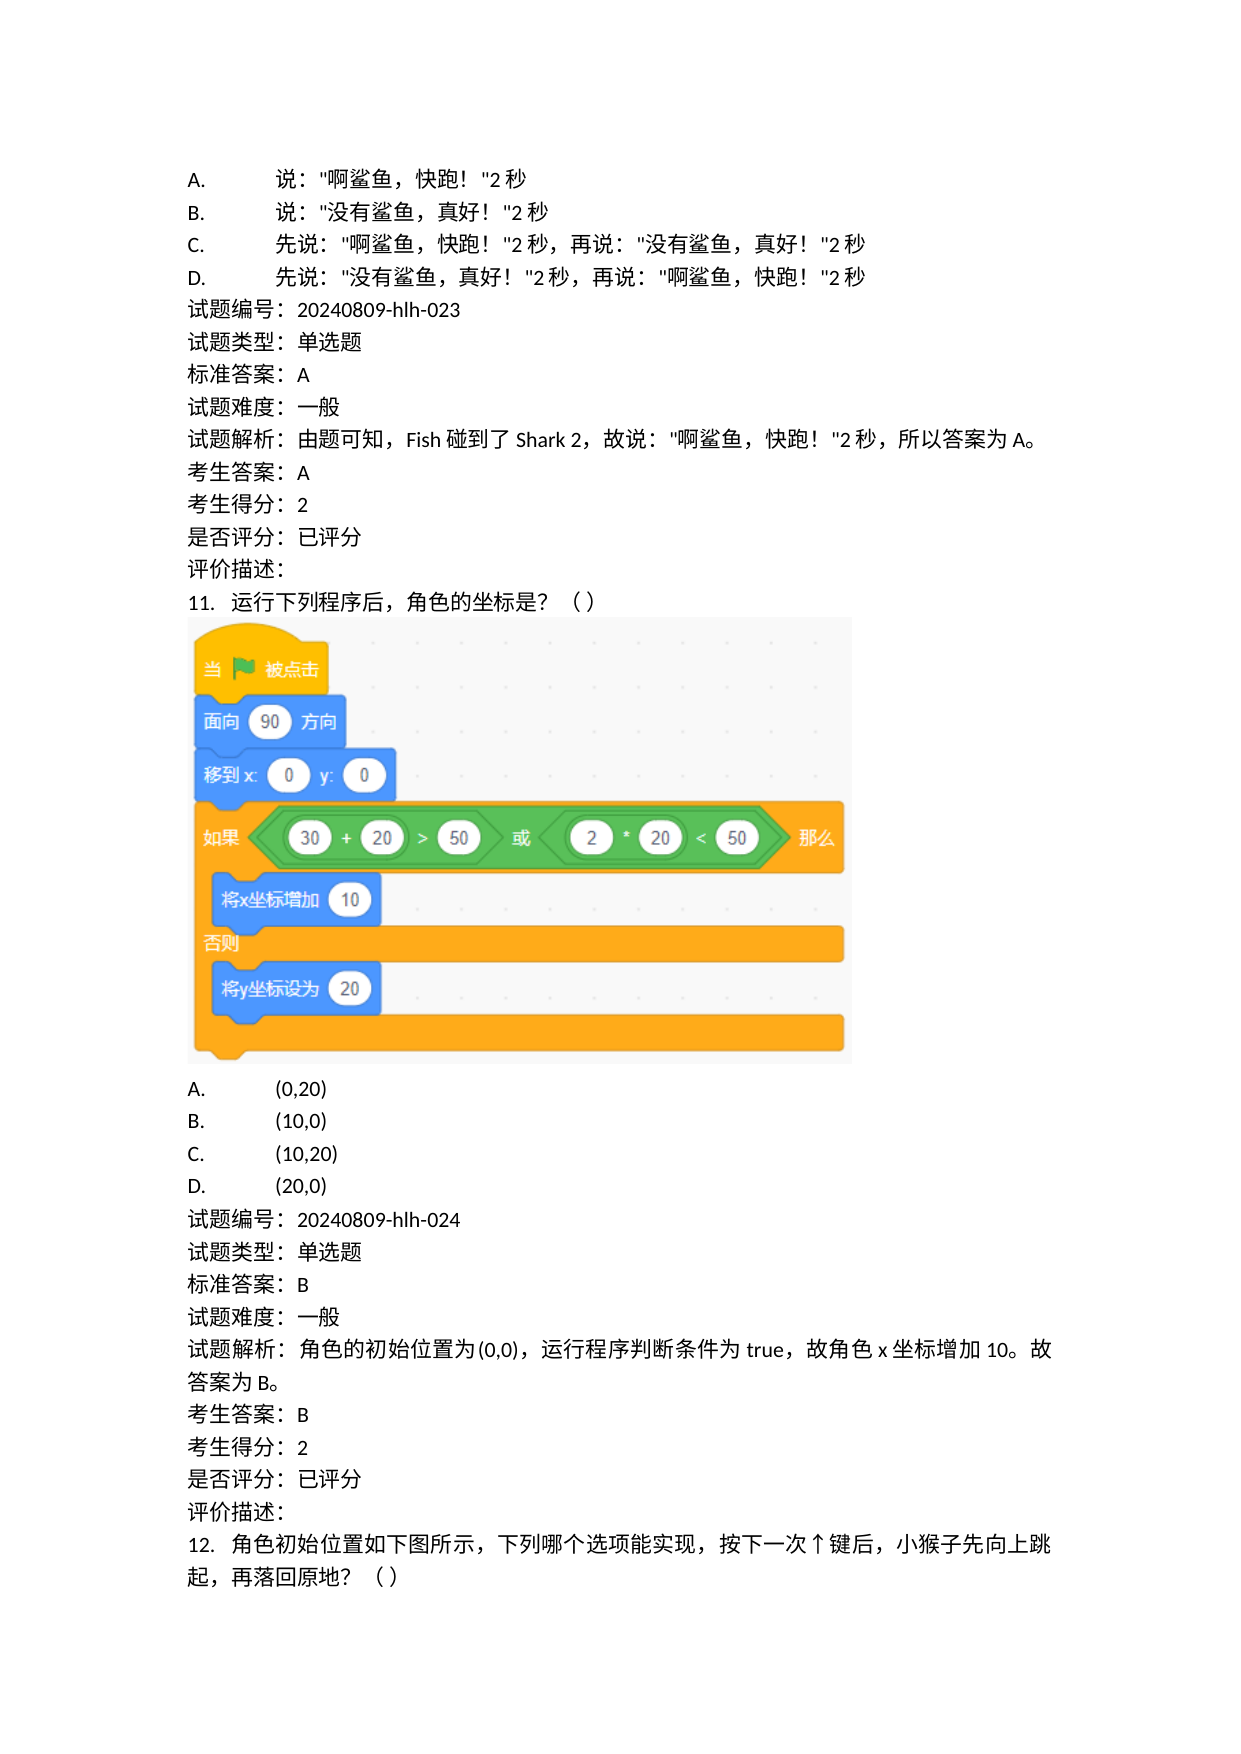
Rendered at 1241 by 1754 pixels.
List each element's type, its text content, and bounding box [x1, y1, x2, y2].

text 评价描述： [187, 552, 1053, 584]
text A. 说："啊鲨鱼，快跑！"2秒 [187, 162, 1053, 194]
text A. (0,20) [187, 1072, 1053, 1104]
text 考生答案：A [187, 454, 1053, 487]
text D. 先说："没有鲨鱼，真好！"2秒，再说："啊鲨鱼，快跑！"2秒 [187, 259, 1053, 292]
text 试题难度：一般 [187, 1299, 1053, 1332]
text 试题解析：由题可知，Fish碰到了Shark 2，故说："啊鲨鱼，快跑！"2秒，所以答案为A。 [187, 422, 1053, 454]
text C. (10,20) [187, 1137, 1053, 1169]
text 试题难度：一般 [187, 389, 1053, 422]
text B. (10,0) [187, 1104, 1053, 1137]
text B. 说："没有鲨鱼，真好！"2秒 [187, 194, 1053, 227]
text 标准答案：A [187, 357, 1053, 389]
text 试题类型：单选题 [187, 1234, 1053, 1267]
text 是否评分：已评分 [187, 519, 1053, 552]
text 考生答案：B [187, 1397, 1053, 1429]
text C. 先说："啊鲨鱼，快跑！"2秒，再说："没有鲨鱼，真好！"2秒 [187, 227, 1053, 259]
text 考生得分：2 [187, 1429, 1053, 1462]
text 标准答案：B [187, 1267, 1053, 1299]
text 评价描述： [187, 1494, 1053, 1527]
text 考生得分：2 [187, 487, 1053, 519]
text 试题类型：单选题 [187, 324, 1053, 357]
text 11. 运行下列程序后，角色的坐标是？（ ） [187, 584, 1053, 617]
text 是否评分：已评分 [187, 1462, 1053, 1494]
picture [187, 617, 852, 1064]
text 试题解析：角色的初始位置为(0,0)，运行程序判断条件为true，故角色x坐标增加10。故答案为B。 [187, 1332, 1053, 1397]
text 试题编号：20240809-hlh-024 [187, 1202, 1053, 1234]
text D. (20,0) [187, 1169, 1053, 1202]
text 12. 角色初始位置如下图所示，下列哪个选项能实现，按下一次↑键后，小猴子先向上跳起，再落回原地？（ ） [187, 1527, 1053, 1592]
text 试题编号：20240809-hlh-023 [187, 292, 1053, 324]
